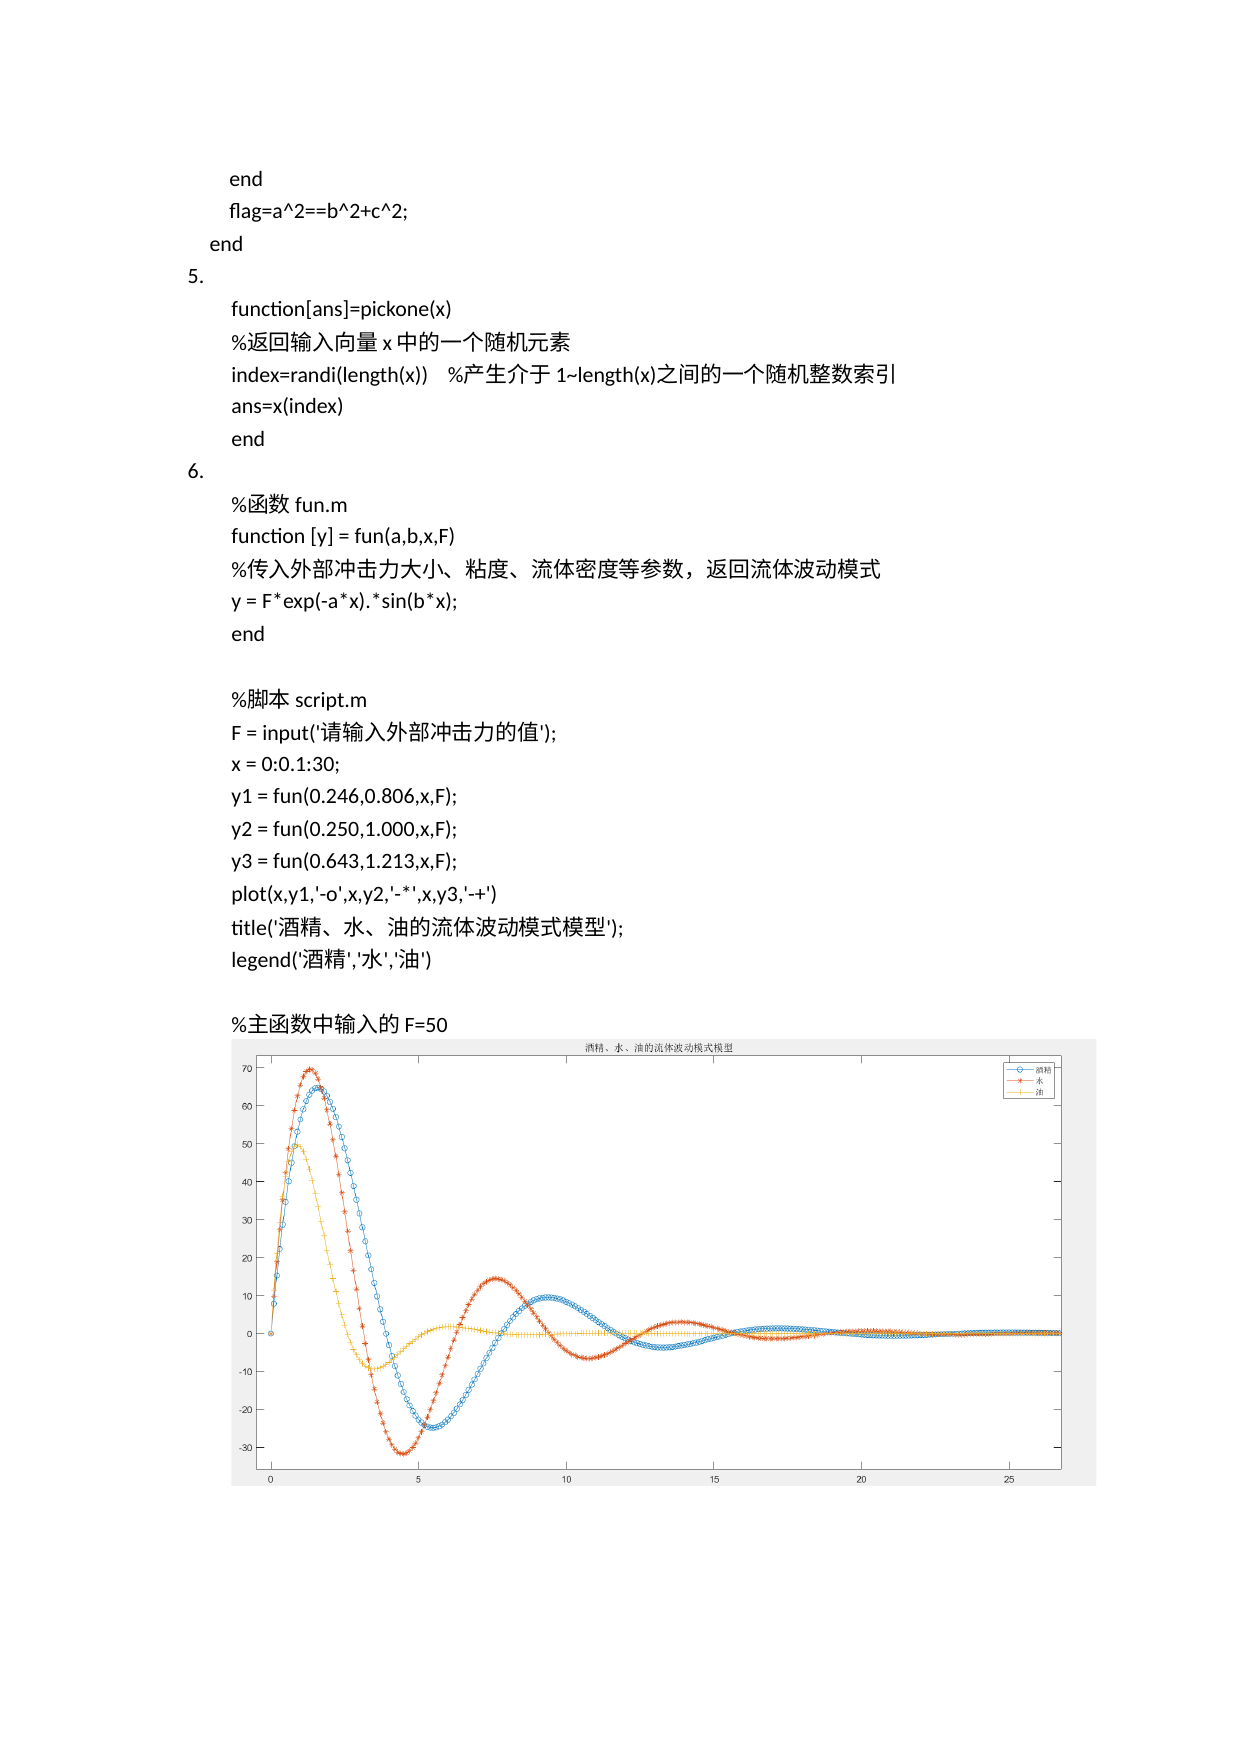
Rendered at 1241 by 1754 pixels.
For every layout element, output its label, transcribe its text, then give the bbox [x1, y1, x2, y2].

picture [231, 1039, 1097, 1486]
text F = input('请输入外部冲击力的值'); [231, 714, 1053, 747]
text legend('酒精','水','油') [231, 942, 1053, 974]
text %脚本script.m [231, 682, 1053, 714]
text end [187, 227, 1053, 259]
text %主函数中输入的F=50 [231, 1007, 1053, 1039]
text plot(x,y1,'-o',x,y2,'-*',x,y3,'-+') [231, 877, 1053, 909]
text %返回输入向量x中的一个随机元素 [187, 324, 1053, 357]
text y3 = fun(0.643,1.213,x,F); [231, 844, 1053, 877]
text function [y] = fun(a,b,x,F) [231, 519, 1053, 552]
text ans=x(index) [187, 389, 1053, 422]
text 5. [187, 259, 1053, 292]
text %函数fun.m [187, 487, 1053, 519]
text function[ans]=pickone(x) [187, 292, 1053, 324]
text y = F*exp(-a*x).*sin(b*x); [231, 584, 1053, 617]
text y2 = fun(0.250,1.000,x,F); [231, 812, 1053, 844]
text end [187, 422, 1053, 454]
text end [231, 617, 1053, 649]
text y1 = fun(0.246,0.806,x,F); [231, 779, 1053, 812]
text flag=a^2==b^2+c^2; [209, 194, 1053, 227]
text title('酒精、水、油的流体波动模式模型'); [231, 909, 1053, 942]
text index=randi(length(x)) %产生介于1~length(x)之间的一个随机整数索引 [187, 357, 1053, 389]
text end [209, 162, 1053, 194]
text %传入外部冲击力大小、粘度、流体密度等参数，返回流体波动模式 [231, 552, 1053, 584]
text x = 0:0.1:30; [231, 747, 1053, 779]
text 6. [187, 454, 1053, 487]
